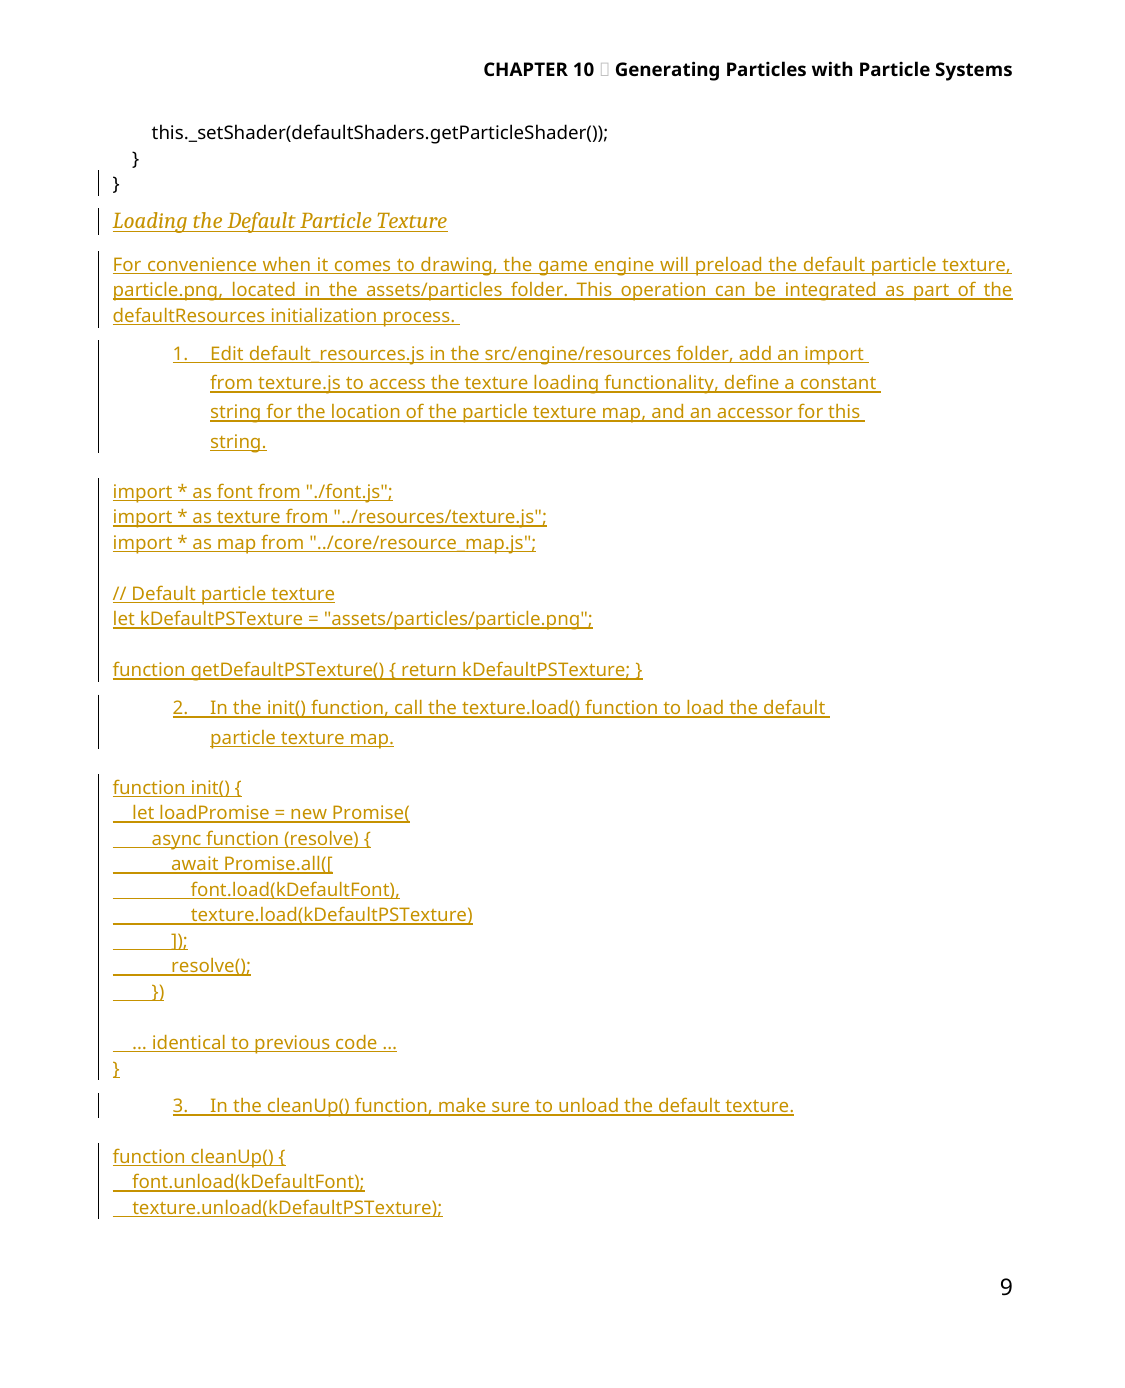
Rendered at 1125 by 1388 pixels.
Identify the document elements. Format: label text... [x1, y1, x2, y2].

text } [112, 145, 1012, 170]
text this._setShader(defaultShaders.getParticleShader()); [112, 119, 1012, 145]
text } [112, 170, 1012, 196]
